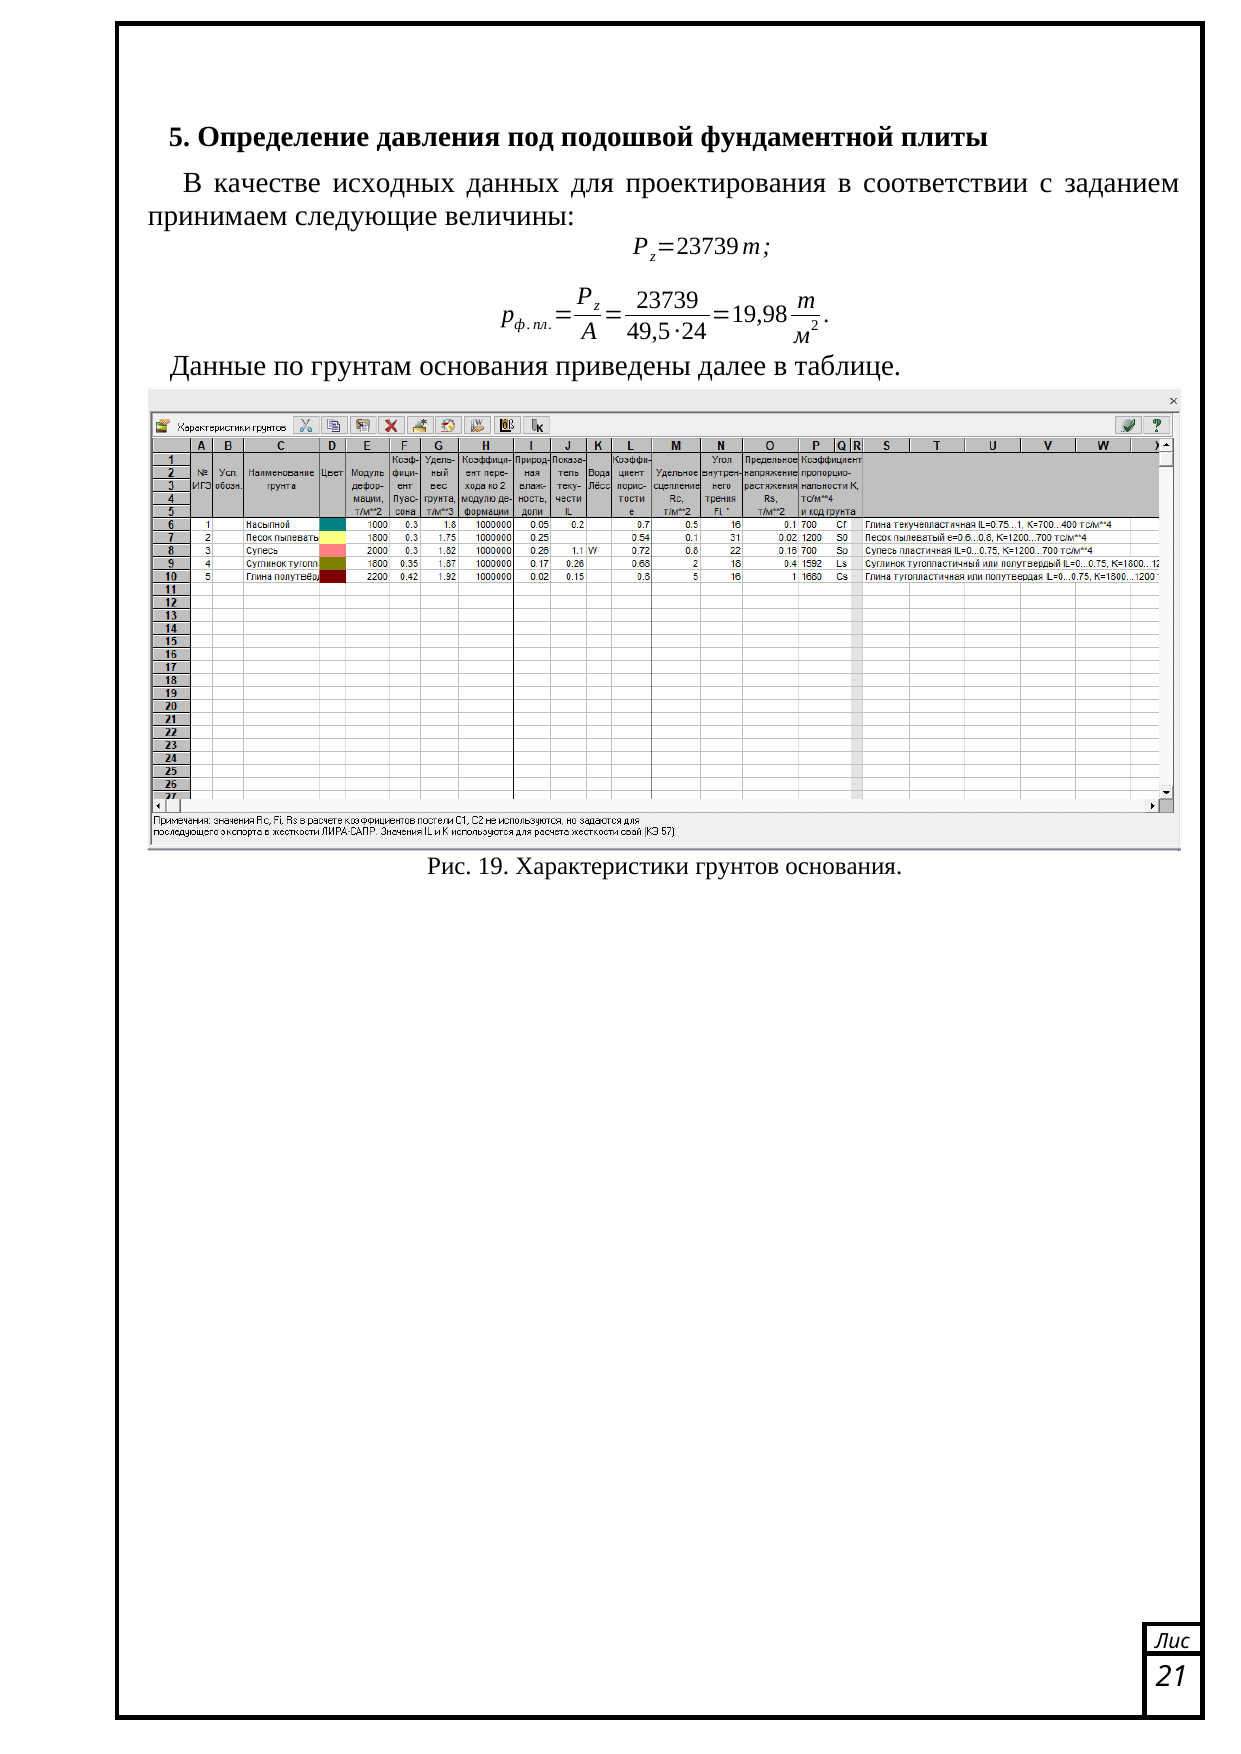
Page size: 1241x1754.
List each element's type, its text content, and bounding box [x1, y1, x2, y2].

text Рис. 19. Характеристики грунтов основания. [148, 851, 1181, 879]
text 5. Определение давления под подошвой фундаментной плиты [148, 119, 1181, 152]
text В качестве исходных данных для проектирования в соответствии с заданием принимаем следующие величины: [148, 165, 1181, 232]
text Данные по грунтам основания приведены далее в таблице. [148, 348, 1181, 382]
picture [147, 382, 1182, 851]
